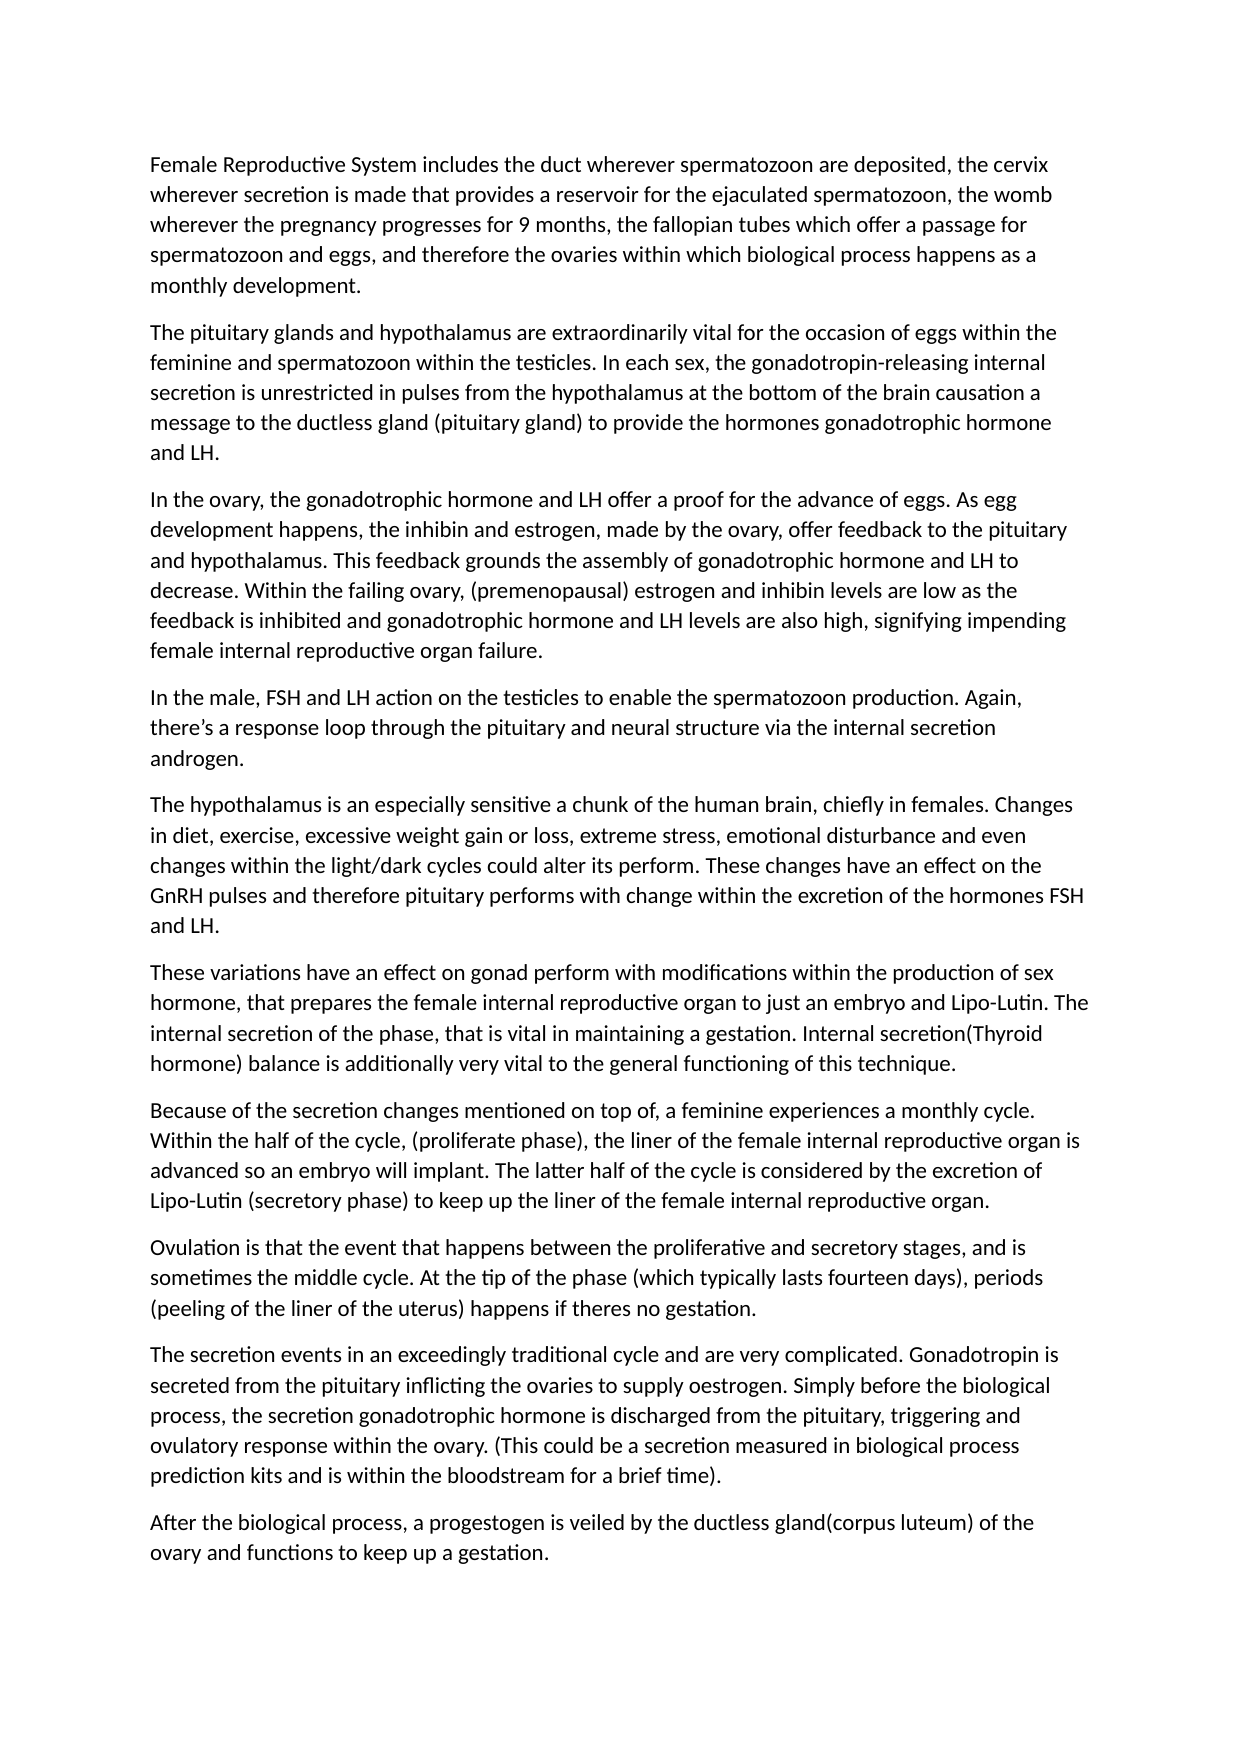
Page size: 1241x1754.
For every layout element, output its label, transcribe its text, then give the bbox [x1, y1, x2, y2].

text These variations have an effect on gonad perform with modifications within the production of sex hormone, that prepares the female internal reproductive organ to just an embryo and Lipo-Lutin. The internal secretion of the phase, that is vital in maintaining a gestation. Internal secretion(Thyroid hormone) balance is additionally very vital to the general functioning of this technique. [150, 958, 1090, 1077]
text The pituitary glands and hypothalamus are extraordinarily vital for the occasion of eggs within the feminine and spermatozoon within the testicles. In each sex, the gonadotropin-releasing internal secretion is unrestricted in pulses from the hypothalamus at the bottom of the brain causation a message to the ductless gland (pituitary gland) to provide the hormones gonadotrophic hormone and LH. [150, 318, 1090, 467]
text After the biological process, a progestogen is veiled by the ductless gland(corpus luteum) of the ovary and functions to keep up a gestation. [150, 1508, 1090, 1567]
text In the male, FSH and LH action on the testicles to enable the spermatozoon production. Again, there’s a response loop through the pituitary and neural structure via the internal secretion androgen. [150, 683, 1090, 772]
text The secretion events in an exceedingly traditional cycle and are very complicated. Gonadotropin is secreted from the pituitary inflicting the ovaries to supply oestrogen. Simply before the biological process, the secretion gonadotrophic hormone is discharged from the pituitary, triggering and ovulatory response within the ovary. (This could be a secretion measured in biological process prediction kits and is within the bloodstream for a brief time). [150, 1341, 1090, 1489]
text The hypothalamus is an especially sensitive a chunk of the human brain, chiefly in females. Changes in diet, exercise, excessive weight gain or loss, extreme stress, emotional disturbance and even changes within the light/dark cycles could alter its perform. These changes have an effect on the GnRH pulses and therefore pituitary performs with change within the excretion of the hormones FSH and LH. [150, 791, 1090, 939]
text In the ovary, the gonadotrophic hormone and LH offer a proof for the advance of eggs. As egg development happens, the inhibin and estrogen, made by the ovary, offer feedback to the pituitary and hypothalamus. This feedback grounds the assembly of gonadotrophic hormone and LH to decrease. Within the failing ovary, (premenopausal) estrogen and inhibin levels are low as the feedback is inhibited and gonadotrophic hormone and LH levels are also high, signifying impending female internal reproductive organ failure. [150, 485, 1090, 664]
text Female Reproductive System includes the duct wherever spermatozoon are deposited, the cervix wherever secretion is made that provides a reservoir for the ejaculated spermatozoon, the womb wherever the pregnancy progresses for 9 months, the fallopian tubes which offer a passage for spermatozoon and eggs, and therefore the ovaries within which biological process happens as a monthly development. [150, 150, 1090, 299]
text Ovulation is that the event that happens between the proliferative and secretory stages, and is sometimes the middle cycle. At the tip of the phase (which typically lasts fourteen days), periods (peeling of the liner of the uterus) happens if theres no gestation. [150, 1233, 1090, 1322]
text Because of the secretion changes mentioned on top of, a feminine experiences a monthly cycle. Within the half of the cycle, (proliferate phase), the liner of the female internal reproductive organ is advanced so an embryo will implant. The latter half of the cycle is considered by the excretion of Lipo-Lutin (secretory phase) to keep up the liner of the female internal reproductive organ. [150, 1096, 1090, 1214]
